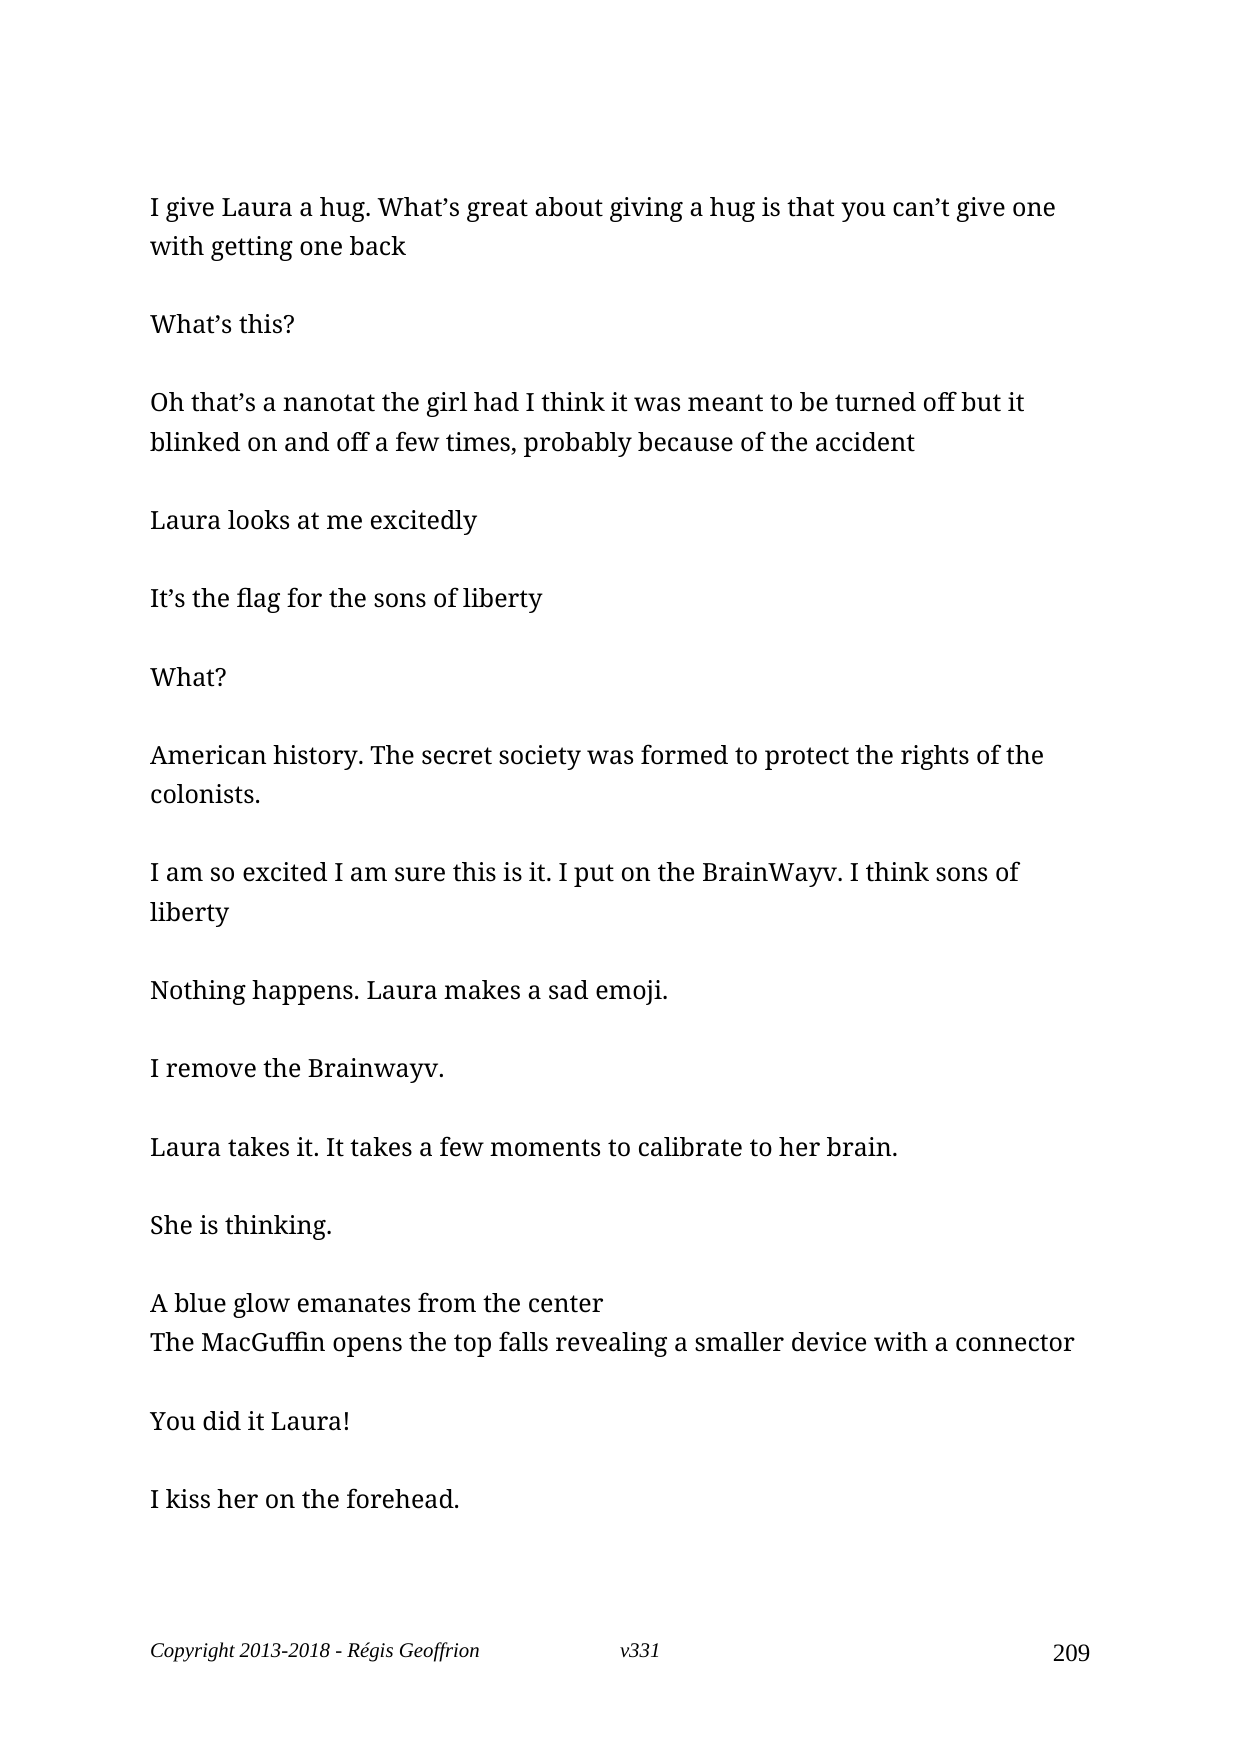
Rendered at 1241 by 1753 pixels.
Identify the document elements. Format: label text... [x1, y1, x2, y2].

text The MacGuffin opens the top falls revealing a smaller device with a connector [150, 1325, 1090, 1359]
text I remove the Brainwayv. [150, 1051, 1090, 1085]
text I kiss her on the forehead. [150, 1482, 1090, 1516]
text You did it Laura! [150, 1403, 1090, 1437]
text I am so excited I am sure this is it. I put on the BrainWayv. I think sons of liberty [150, 855, 1090, 928]
text What? [150, 659, 1090, 693]
text A blue glow emanates from the center [150, 1286, 1090, 1320]
text I give Laura a hug. What’s great about giving a hug is that you can’t give one with getting one back [150, 189, 1090, 262]
text What’s this? [150, 307, 1090, 341]
text Laura looks at me excitedly [150, 502, 1090, 537]
text It’s the flag for the sons of liberty [150, 581, 1090, 615]
text Nothing happens. Laura makes a sad emoji. [150, 972, 1090, 1007]
text She is thinking. [150, 1207, 1090, 1242]
text Laura takes it. It takes a few moments to calibrate to her brain. [150, 1129, 1090, 1163]
text American history. The secret society was formed to protect the rights of the colonists. [150, 737, 1090, 811]
text Oh that’s a nanotat the girl had I think it was meant to be turned off but it blinked on and off a few times, probably because of the accident [150, 385, 1090, 458]
